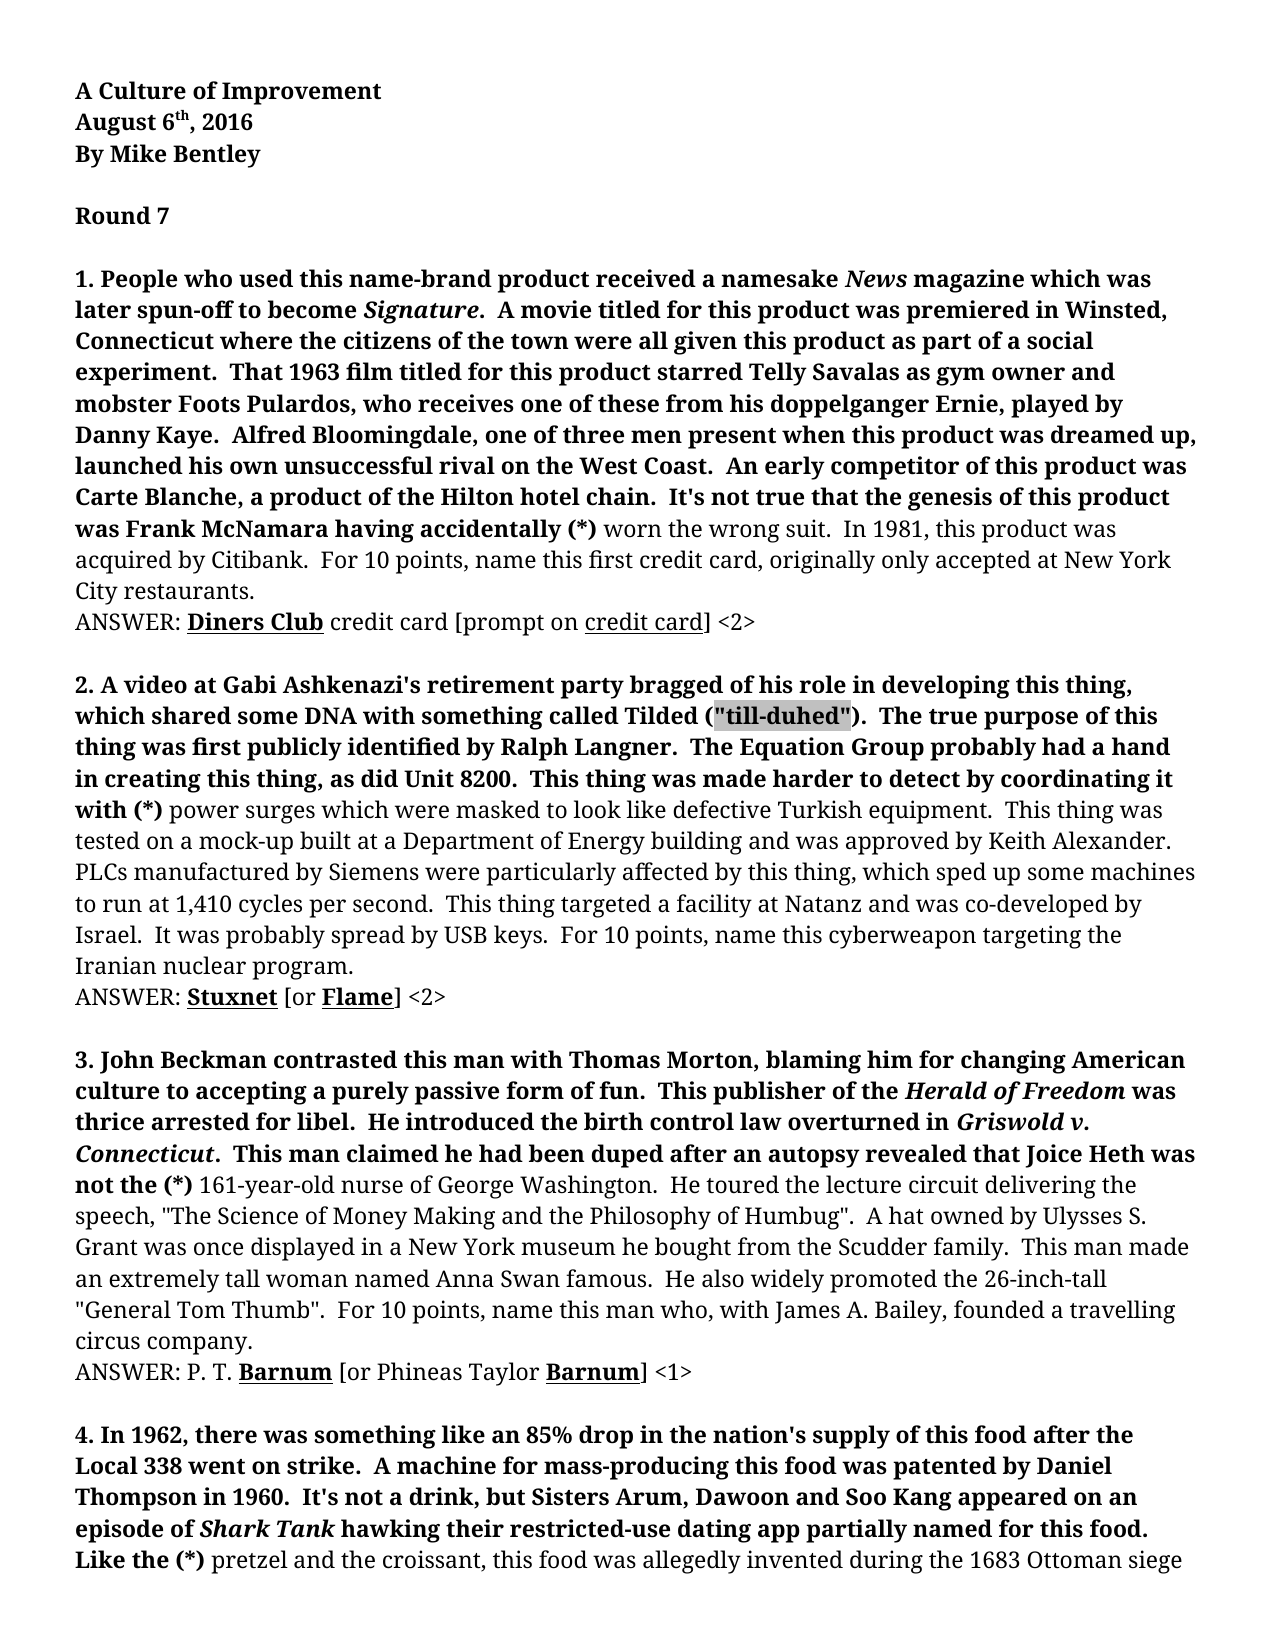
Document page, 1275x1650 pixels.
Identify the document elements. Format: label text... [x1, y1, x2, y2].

text 1. People who used this name-brand product received a namesake News magazine which was later spun-off to become Signature. A movie titled for this product was premiered in Winsted, Connecticut where the citizens of the town were all given this product as part of a social experiment. That 1963 film titled for this product starred Telly Savalas as gym owner and mobster Foots Pulardos, who receives one of these from his doppelganger Ernie, played by Danny Kaye. Alfred Bloomingdale, one of three men present when this product was dreamed up, launched his own unsuccessful rival on the West Coast. An early competitor of this product was Carte Blanche, a product of the Hilton hotel chain. It's not true that the genesis of this product was Frank McNamara having accidentally (*) worn the wrong suit. In 1981, this product was acquired by Citibank. For 10 points, name this first credit card, originally only accepted at New York City restaurants. [75, 262, 1200, 606]
text 2. A video at Gabi Ashkenazi's retirement party bragged of his role in developing this thing, which shared some DNA with something called Tilded ("till-duhed"). The true purpose of this thing was first publicly identified by Ralph Langner. The Equation Group probably had a hand in creating this thing, as did Unit 8200. This thing was made harder to detect by coordinating it with (*) power surges which were masked to look like defective Turkish equipment. This thing was tested on a mock-up built at a Department of Energy building and was approved by Keith Alexander. PLCs manufactured by Siemens were particularly affected by this thing, which sped up some machines to run at 1,410 cycles per second. This thing targeted a facility at Natanz and was co-developed by Israel. It was probably spread by USB keys. For 10 points, name this cyberweapon targeting the Iranian nuclear program. [75, 669, 1200, 981]
text ANSWER: Diners Club credit card [prompt on credit card] <2> [75, 606, 1200, 637]
text 3. John Beckman contrasted this man with Thomas Morton, blaming him for changing American culture to accepting a purely passive form of fun. This publisher of the Herald of Freedom was thrice arrested for libel. He introduced the birth control law overturned in Griswold v. Connecticut. This man claimed he had been duped after an autopsy revealed that Joice Heth was not the (*) 161-year-old nurse of George Washington. He toured the lecture circuit delivering the speech, "The Science of Money Making and the Philosophy of Humbug". A hat owned by Ulysses S. Grant was once displayed in a New York museum he bought from the Scudder family. This man made an extremely tall woman named Anna Swan famous. He also widely promoted the 26-inch-tall "General Tom Thumb". For 10 points, name this man who, with James A. Bailey, founded a travelling circus company. [75, 1044, 1200, 1356]
text A Culture of Improvement [75, 75, 1200, 106]
text Round 7 [75, 200, 1200, 231]
text August 6th, 2016 [75, 106, 1200, 137]
text ANSWER: Stuxnet [or Flame] <2> [75, 981, 1200, 1012]
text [75, 1419, 1200, 1575]
text By Mike Bentley [75, 137, 1200, 169]
text ANSWER: P. T. Barnum [or Phineas Taylor Barnum] <1> [75, 1356, 1200, 1387]
